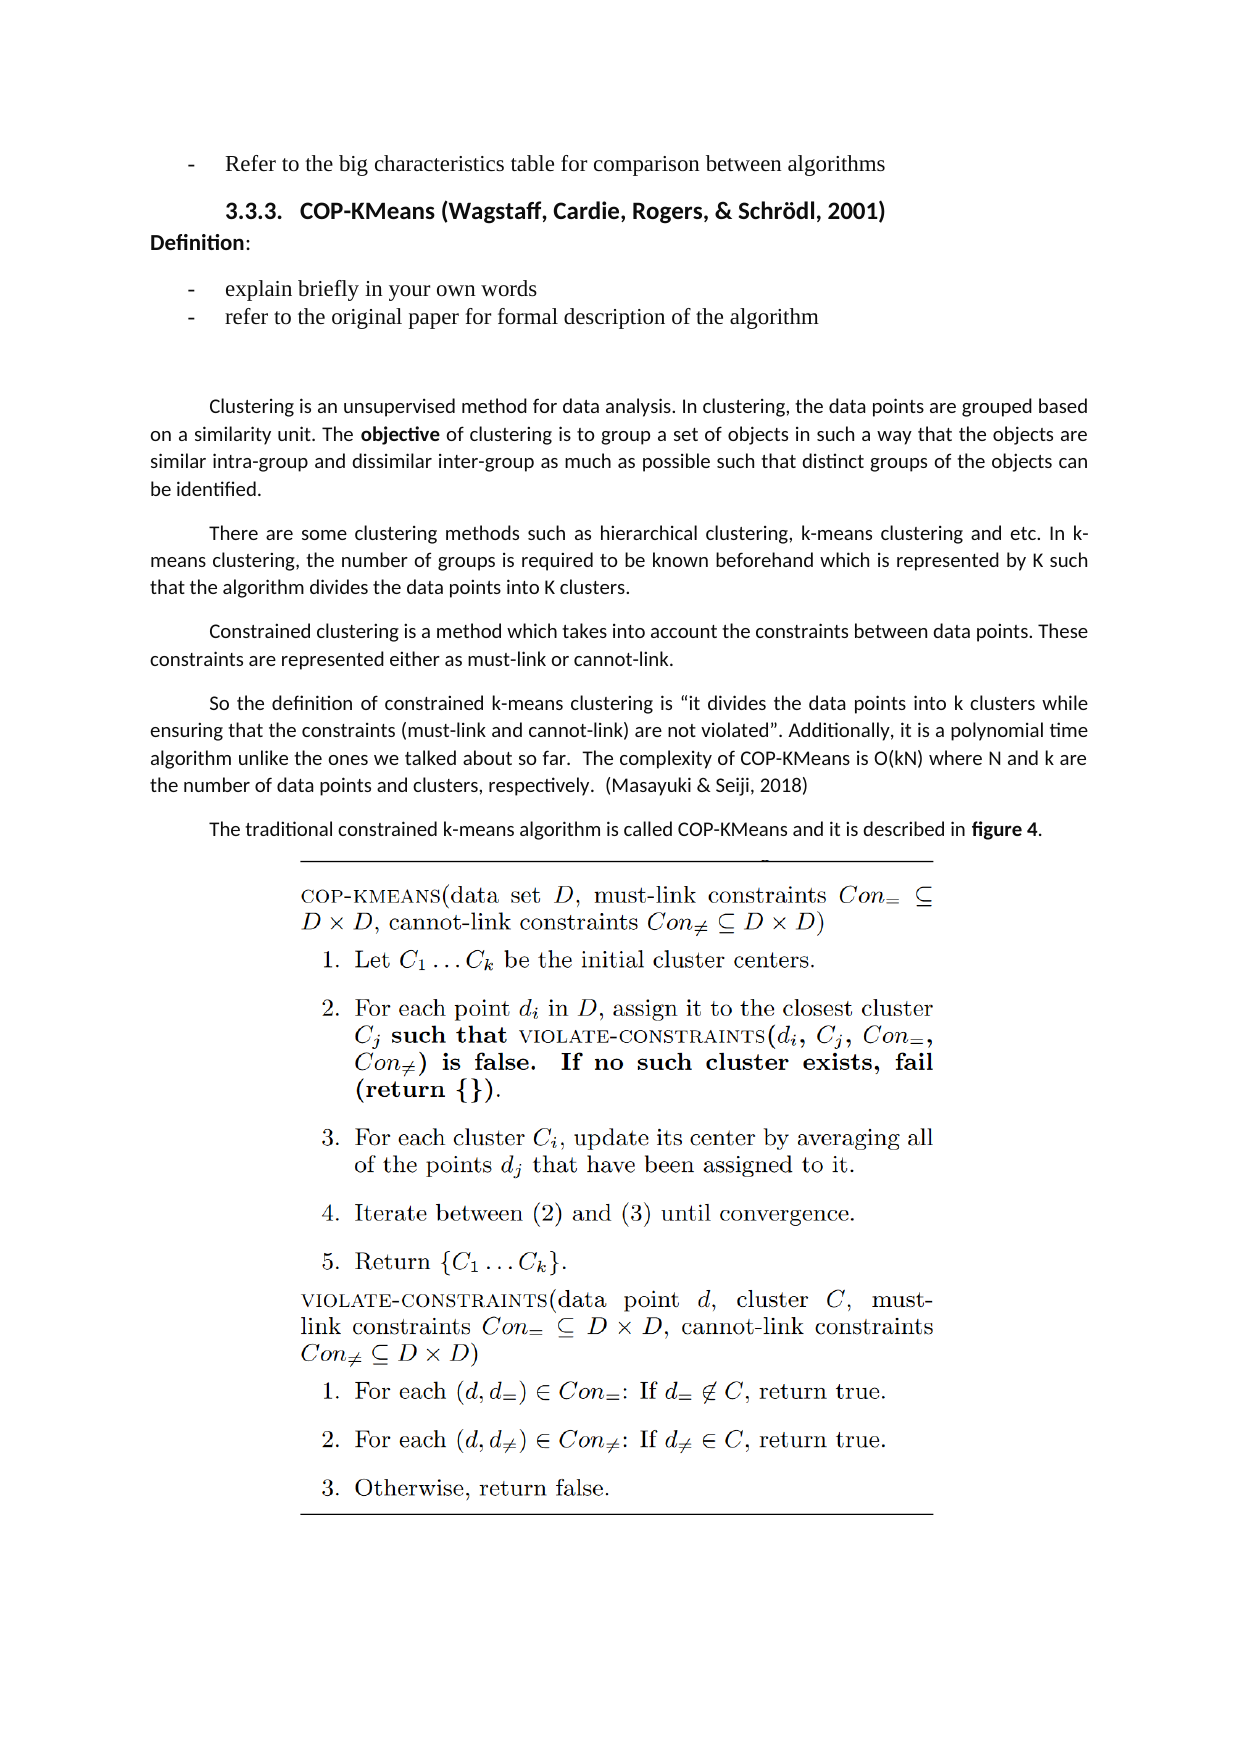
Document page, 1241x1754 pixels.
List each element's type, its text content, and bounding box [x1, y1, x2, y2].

list explain briefly in your own words [187, 275, 1090, 301]
picture [298, 860, 943, 1516]
subtitle COP-KMeans [225, 195, 1090, 226]
text There are some clustering methods such as hierarchical clustering, k-means clustering and etc. In k-means clustering, the number of groups is required to be known beforehand which is represented by K such that the algorithm divides the data points into K clusters. [150, 520, 1090, 600]
list Refer to the big characteristics table for comparison between algorithms [187, 150, 1090, 176]
text So the definition of constrained k-means clustering is “it divides the data points into k clusters while ensuring that the constraints (must-link and cannot-link) are not violated”. Additionally, it is a polynomial time algorithm unlike the ones we talked about so far. The complexity of COP-KMeans is O(kN) where N and k are the number of data points and clusters, respectively. [150, 690, 1090, 798]
text Constrained clustering is a method which takes into account the constraints between data points. These constraints are represented either as must-link or cannot-link. [150, 619, 1090, 671]
text Definition: [150, 228, 1090, 256]
text Clustering is an unsupervised method for data analysis. In clustering, the data points are grouped based on a similarity unit. The objective of clustering is to group a set of objects in such a way that the objects are similar intra-group and dissimilar inter-group as much as possible such that distinct groups of the objects can be identified. [150, 393, 1090, 501]
text The traditional constrained k-means algorithm is called COP-KMeans and it is described in figure 4. [150, 816, 1090, 842]
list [187, 303, 1090, 330]
